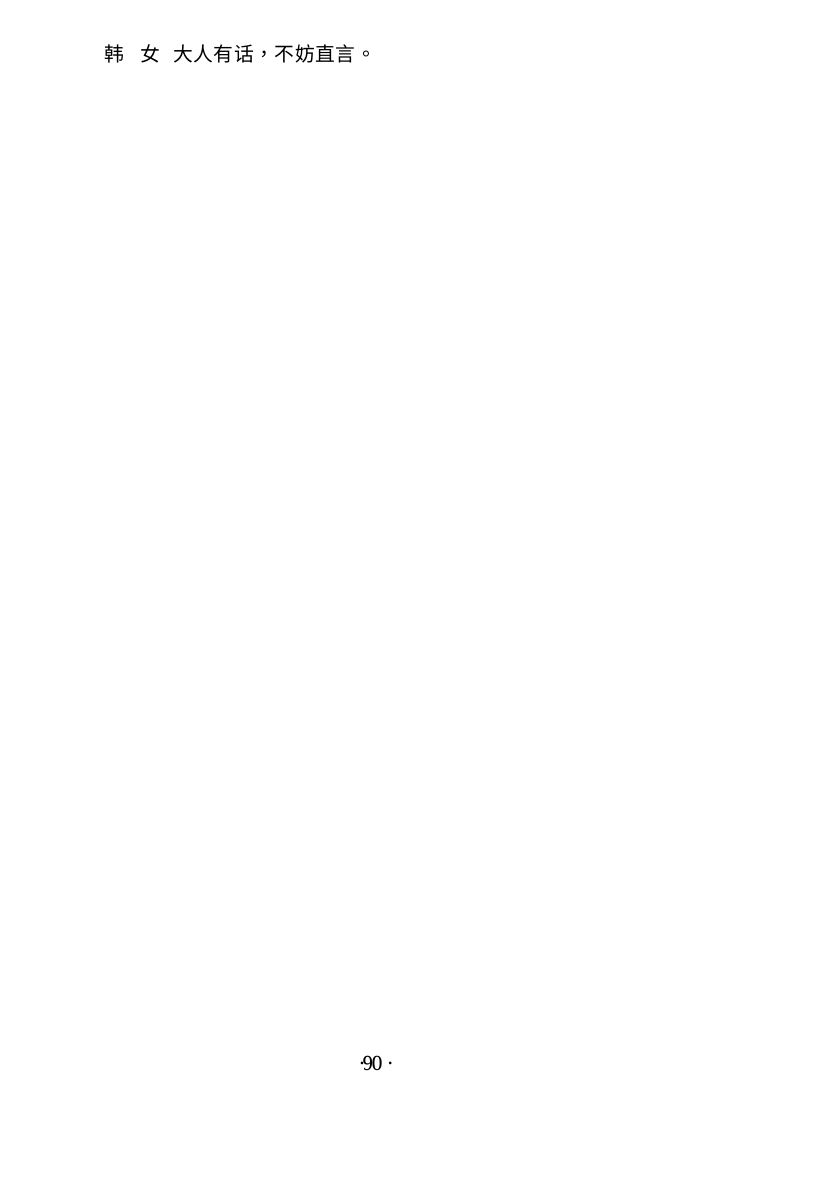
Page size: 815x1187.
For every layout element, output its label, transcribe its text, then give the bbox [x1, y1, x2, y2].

text 韩 女 大人有话，不妨直言。 [104, 42, 692, 66]
